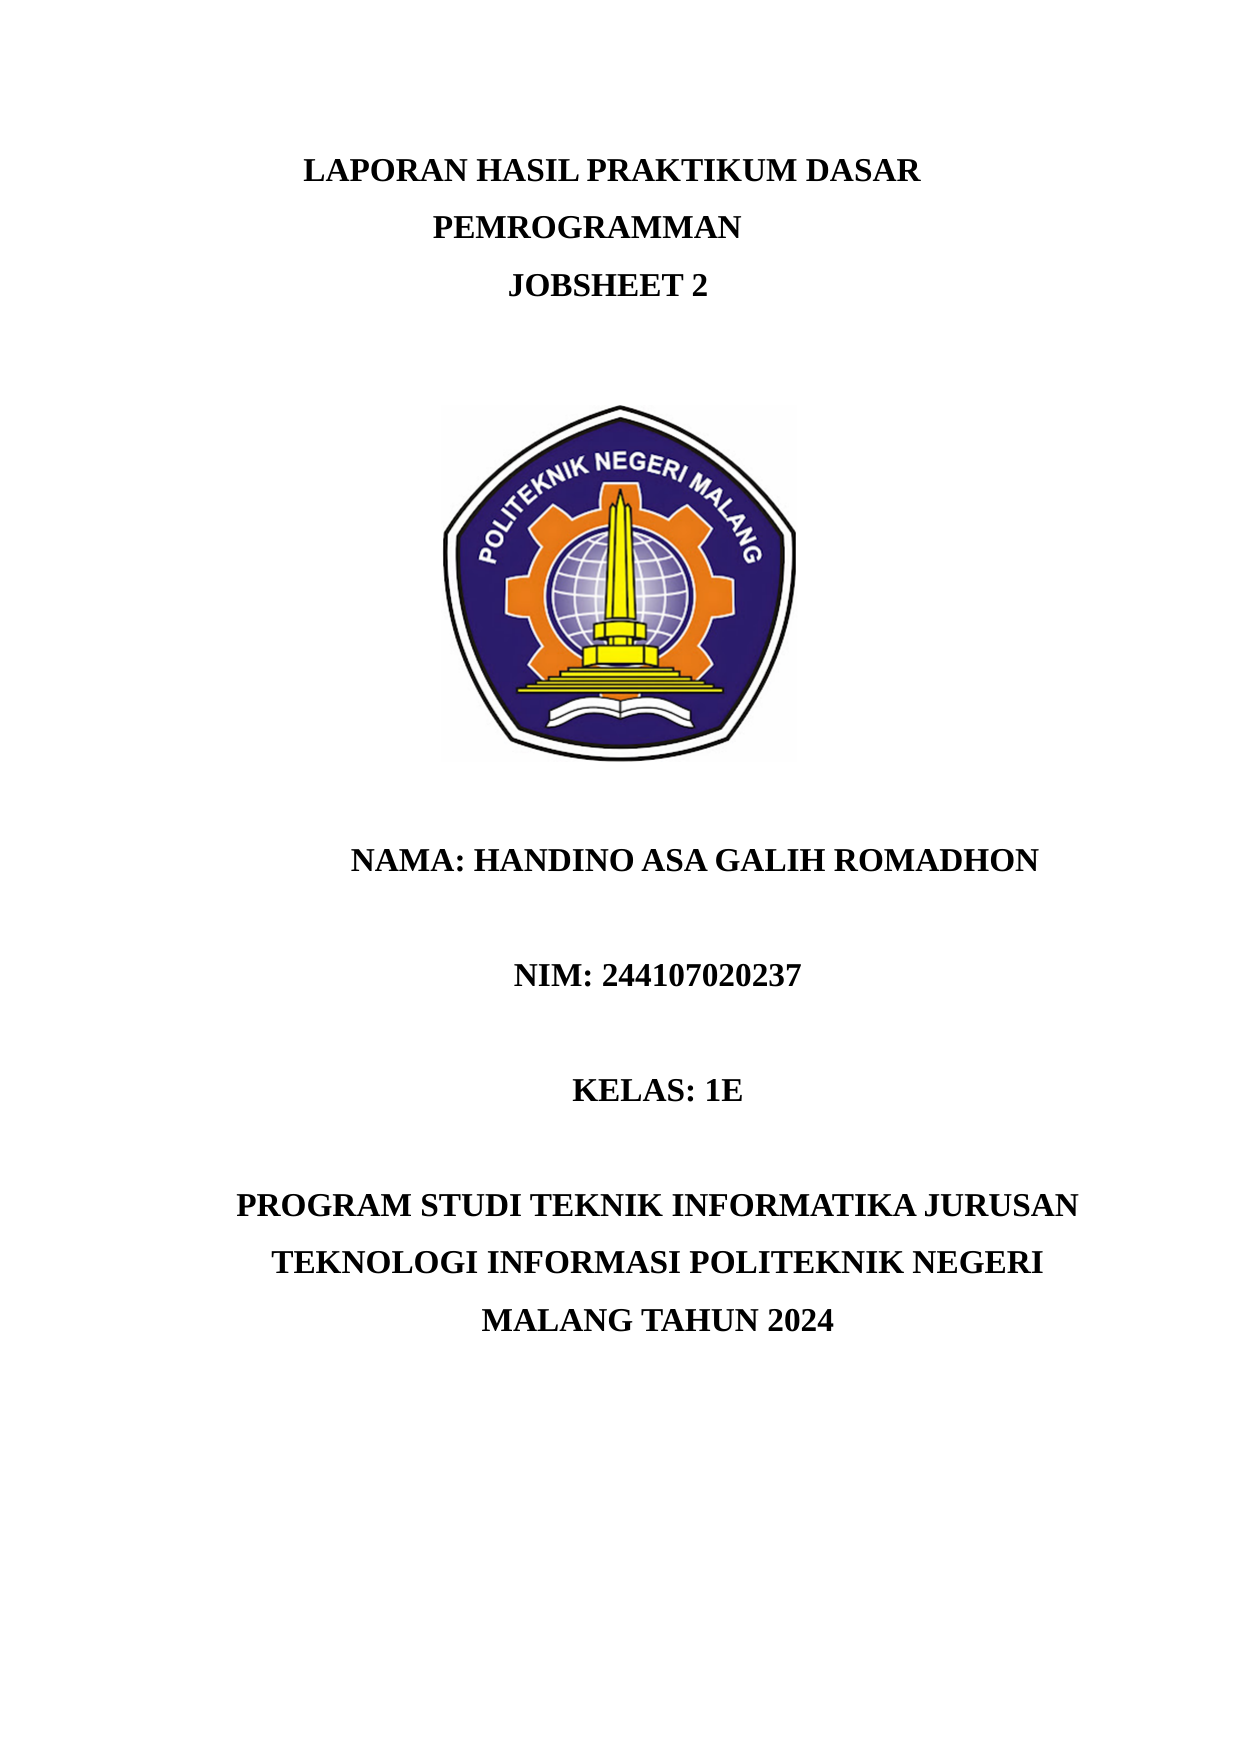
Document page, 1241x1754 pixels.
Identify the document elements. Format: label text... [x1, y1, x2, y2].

text NAMA: HANDINO ASA GALIH ROMADHON [225, 840, 1090, 878]
text PROGRAM STUDI TEKNIK INFORMATIKA JURUSAN TEKNOLOGI INFORMASI POLITEKNIK NEGERI MALANG TAHUN 2024 [225, 1185, 1090, 1338]
text JOBSHEET 2 [375, 265, 1090, 303]
text NIM: 244107020237 [225, 955, 1090, 993]
text KELAS: 1E [225, 1070, 1090, 1108]
picture [441, 405, 798, 762]
text LAPORAN HASIL PRAKTIKUM DASAR [225, 150, 1090, 188]
text PEMROGRAMMAN [300, 207, 1090, 246]
